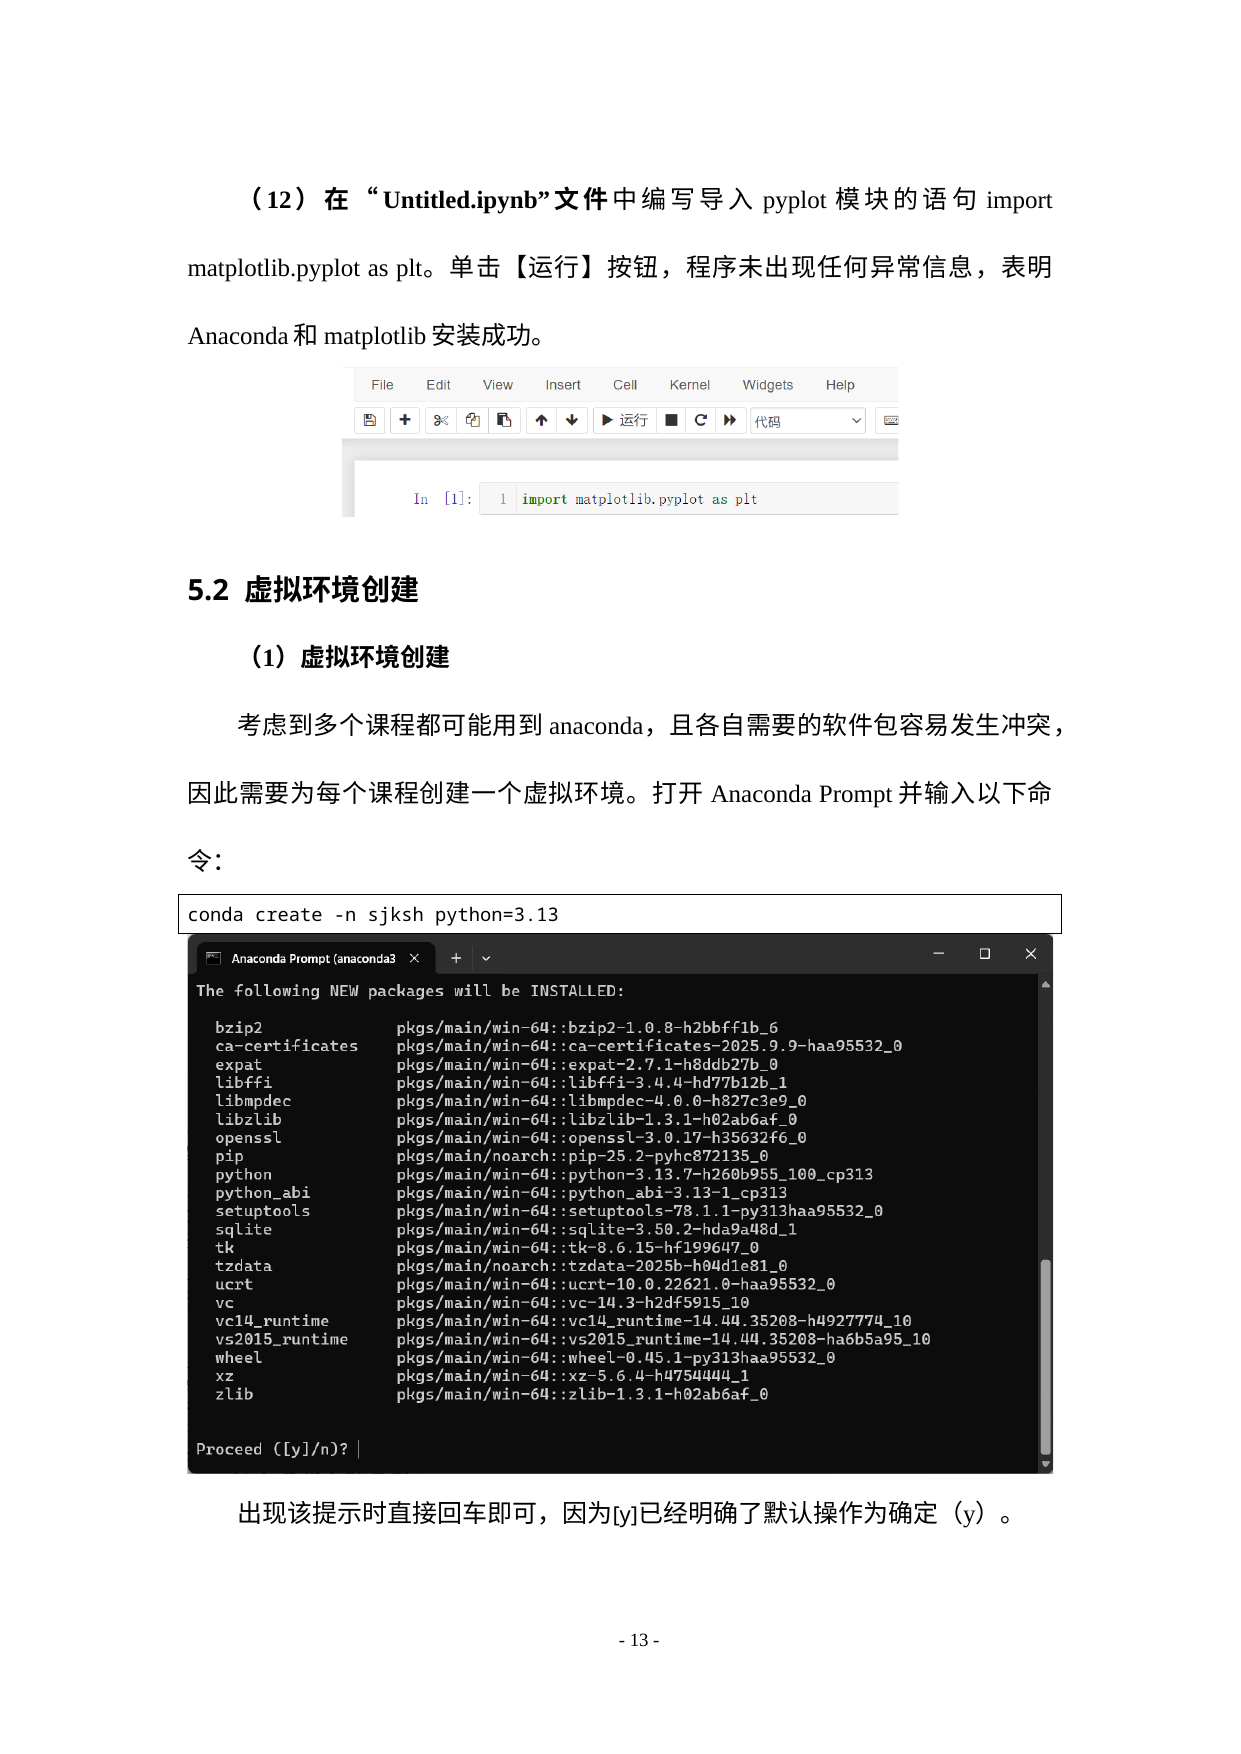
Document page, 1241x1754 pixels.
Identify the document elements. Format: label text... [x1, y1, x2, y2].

picture [187, 934, 1054, 1474]
text 出现该提示时直接回车即可，因为[y]已经明确了默认操作为确定（y）。 [187, 1477, 1053, 1545]
text 虚拟环境创建 [187, 554, 1053, 622]
picture [342, 367, 899, 517]
text conda create -n sjksh python=3.13 [179, 895, 1061, 933]
text （12）在“Untitled.ipynb”文件中编写导入pyplot模块的语句import matplotlib.pyplot as plt。单击【运行】按钮，程序未出现任何异常信息，表明Anaconda和matplotlib安装成功。 [187, 164, 1053, 368]
text （1）虚拟环境创建 [187, 622, 1053, 690]
text 考虑到多个课程都可能用到anaconda，且各自需要的软件包容易发生冲突，因此需要为每个课程创建一个虚拟环境。打开Anaconda Prompt并输入以下命令： [187, 690, 1053, 894]
